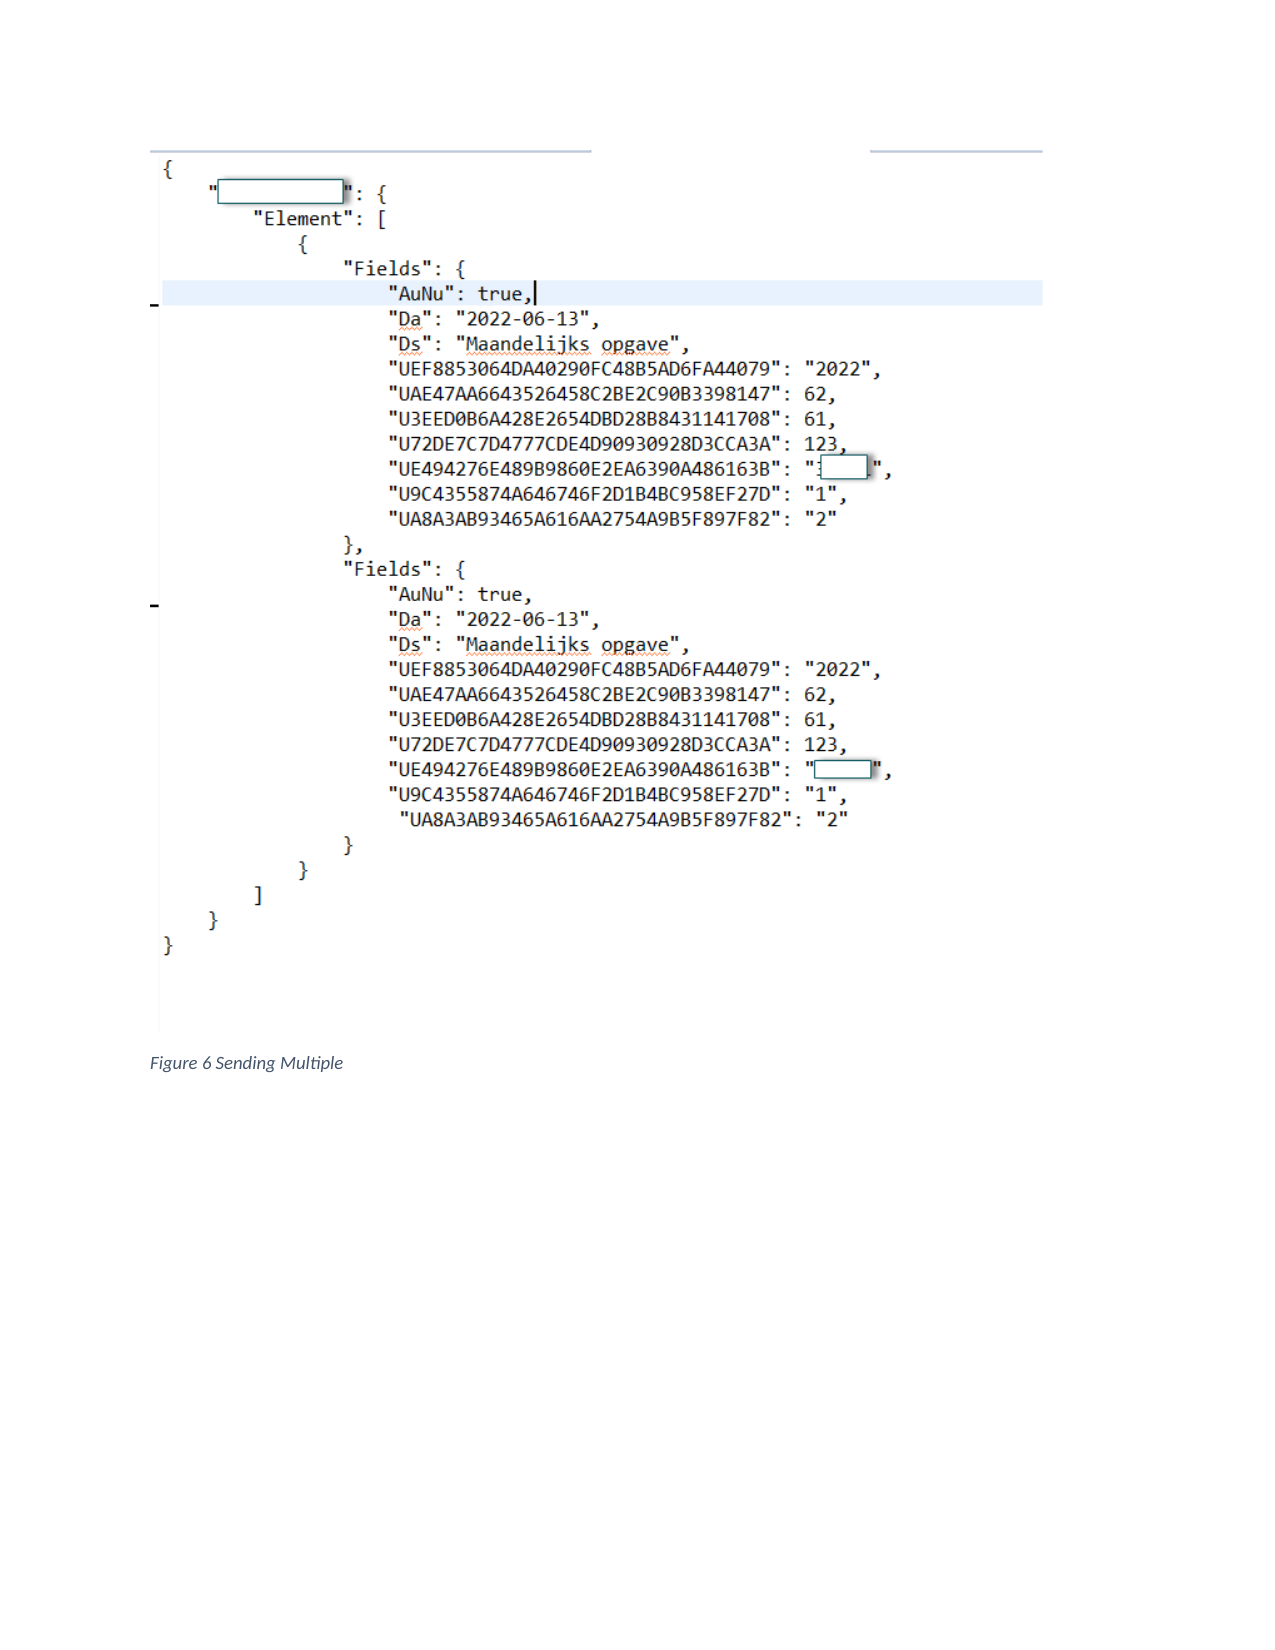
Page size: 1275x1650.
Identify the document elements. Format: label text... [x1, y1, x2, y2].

text Figure 6 Sending Multiple [150, 1051, 1125, 1074]
picture [150, 150, 1043, 1033]
